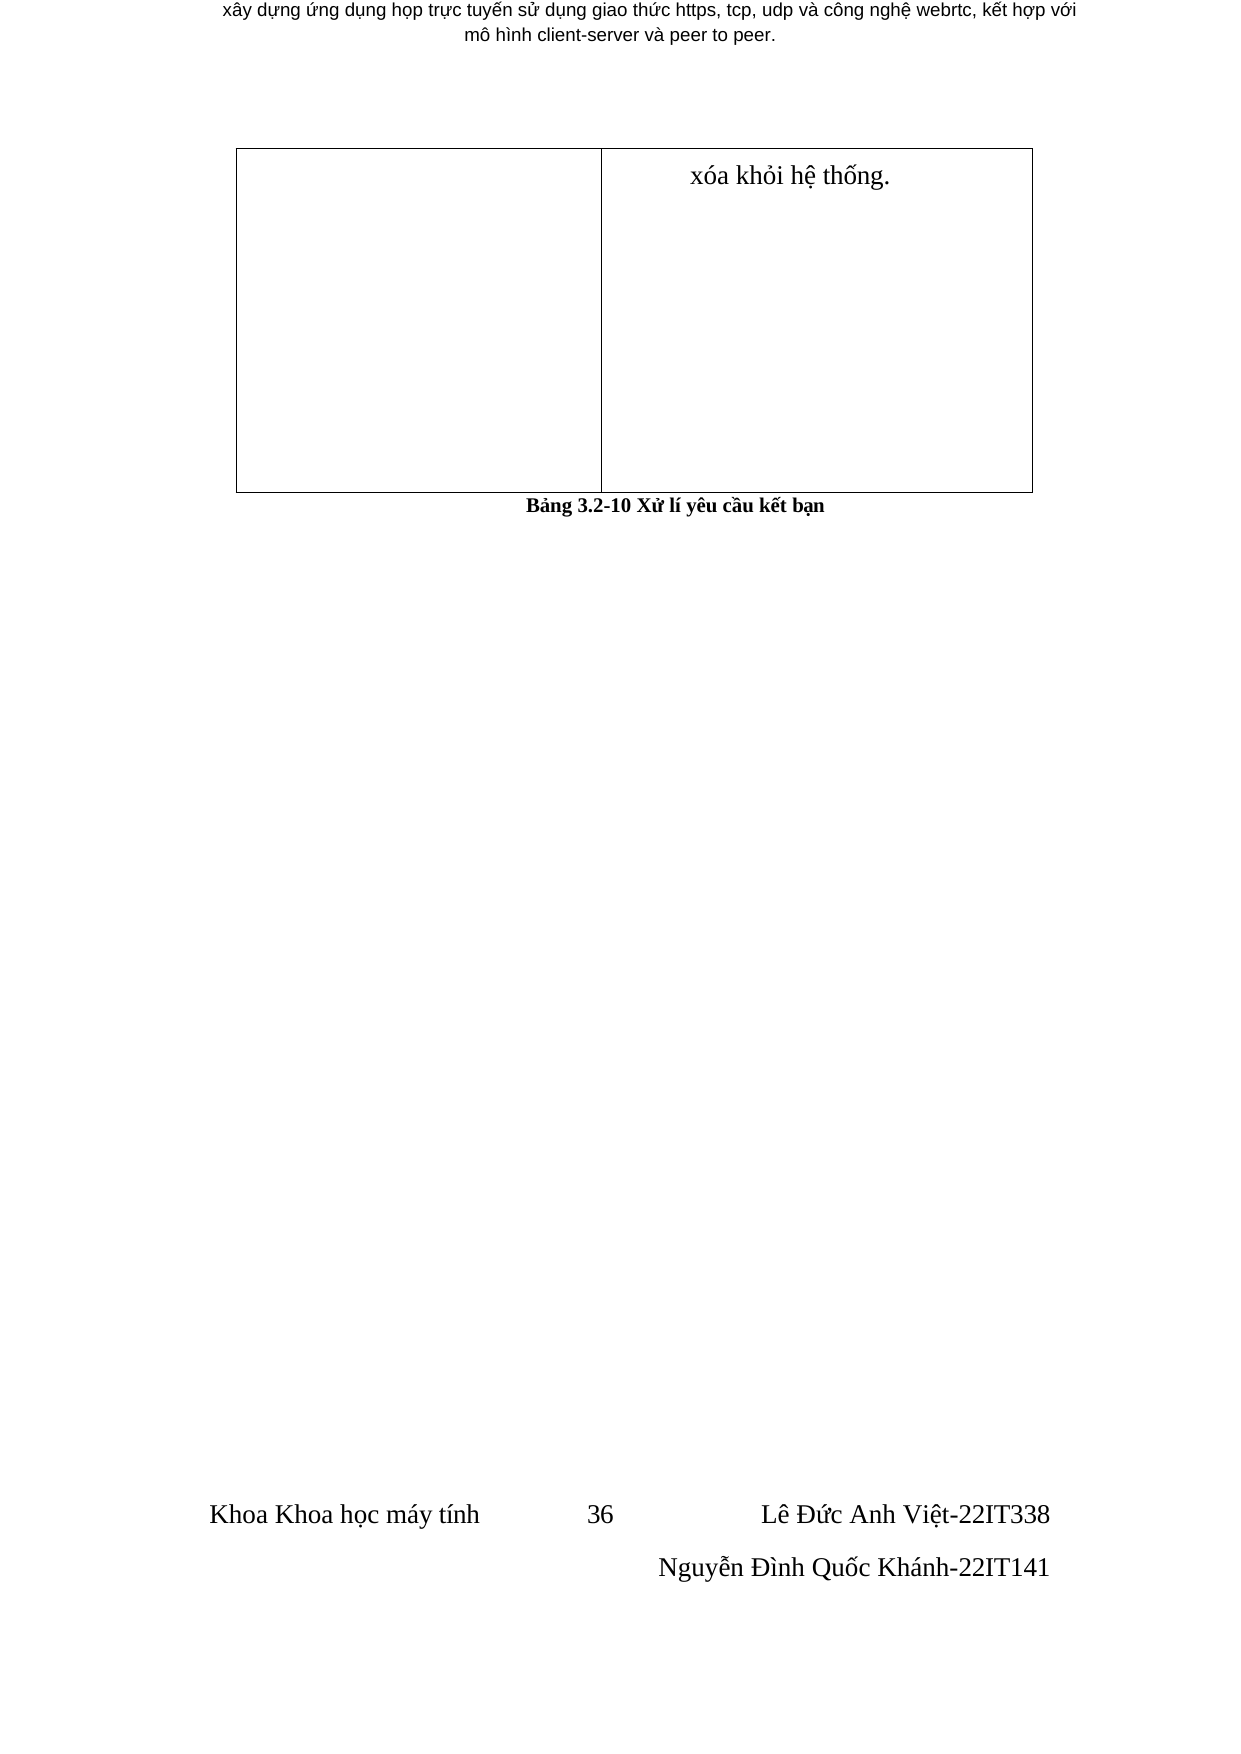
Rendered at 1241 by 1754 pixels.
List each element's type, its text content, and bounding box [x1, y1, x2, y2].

table_header [237, 149, 601, 492]
table_header xóa khỏi hệ thống. [602, 149, 1032, 492]
text Bảng 3.2-10 Xử lí yêu cầu kết bạn [305, 493, 1045, 517]
